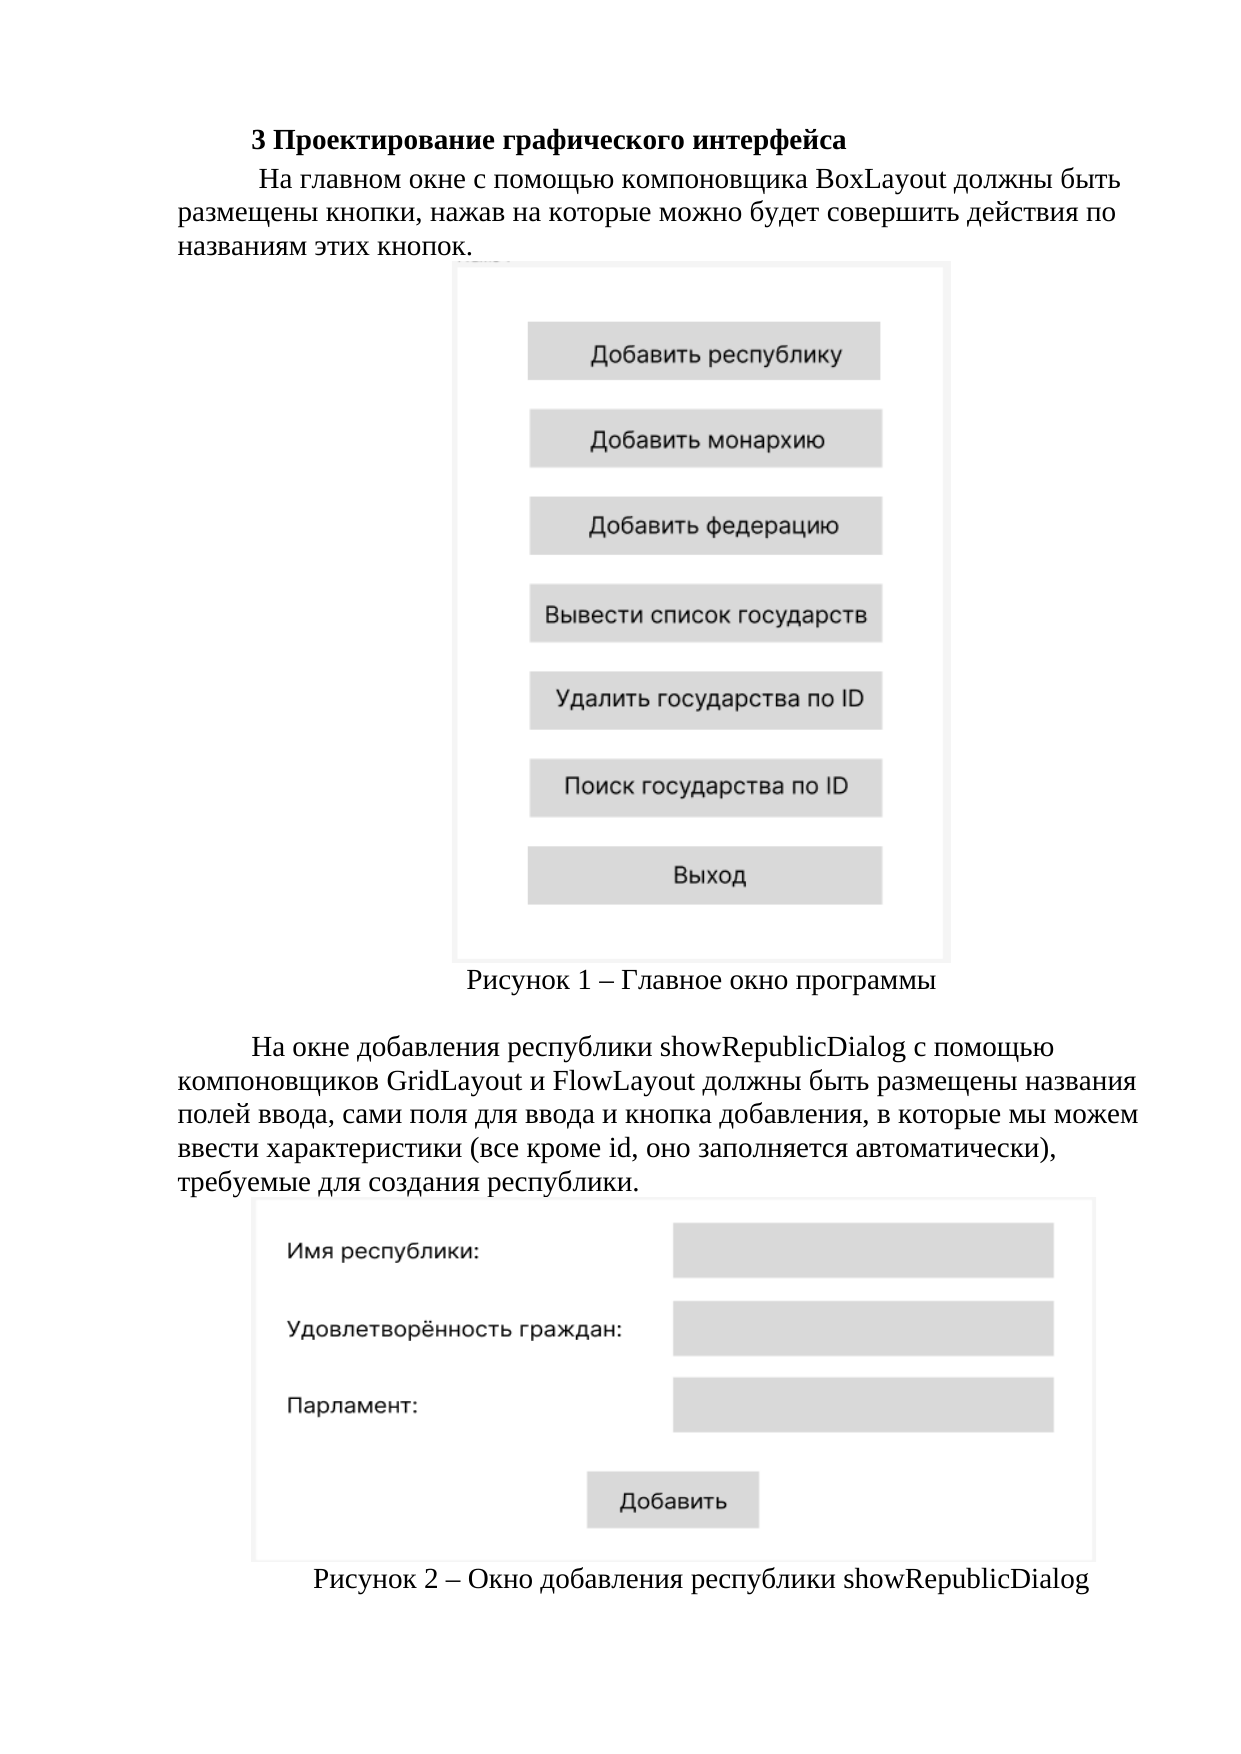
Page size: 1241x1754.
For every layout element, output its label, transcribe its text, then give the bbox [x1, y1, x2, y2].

subtitle 3 Проектирование графического интерфейса [251, 122, 1152, 156]
picture [251, 1197, 1097, 1562]
text На главном окне с помощью компоновщика BoxLayout должны быть размещены кнопки, нажав на которые можно будет совершить действия по названиям этих кнопок. [177, 161, 1152, 261]
text На окне добавления республики showRepublicDialog с помощью компоновщиков GridLayout и FlowLayout должны быть размещены названия полей ввода, сами поля для ввода и кнопка добавления, в которые мы можем ввести характеристики (все кроме id, оно заполняется автоматически), требуемые для создания республики. [177, 1029, 1152, 1197]
text Рисунок 1 – Главное окно программы [177, 962, 1152, 996]
picture [451, 261, 951, 963]
text Рисунок 2 – Окно добавления республики showRepublicDialog [177, 1561, 1152, 1595]
